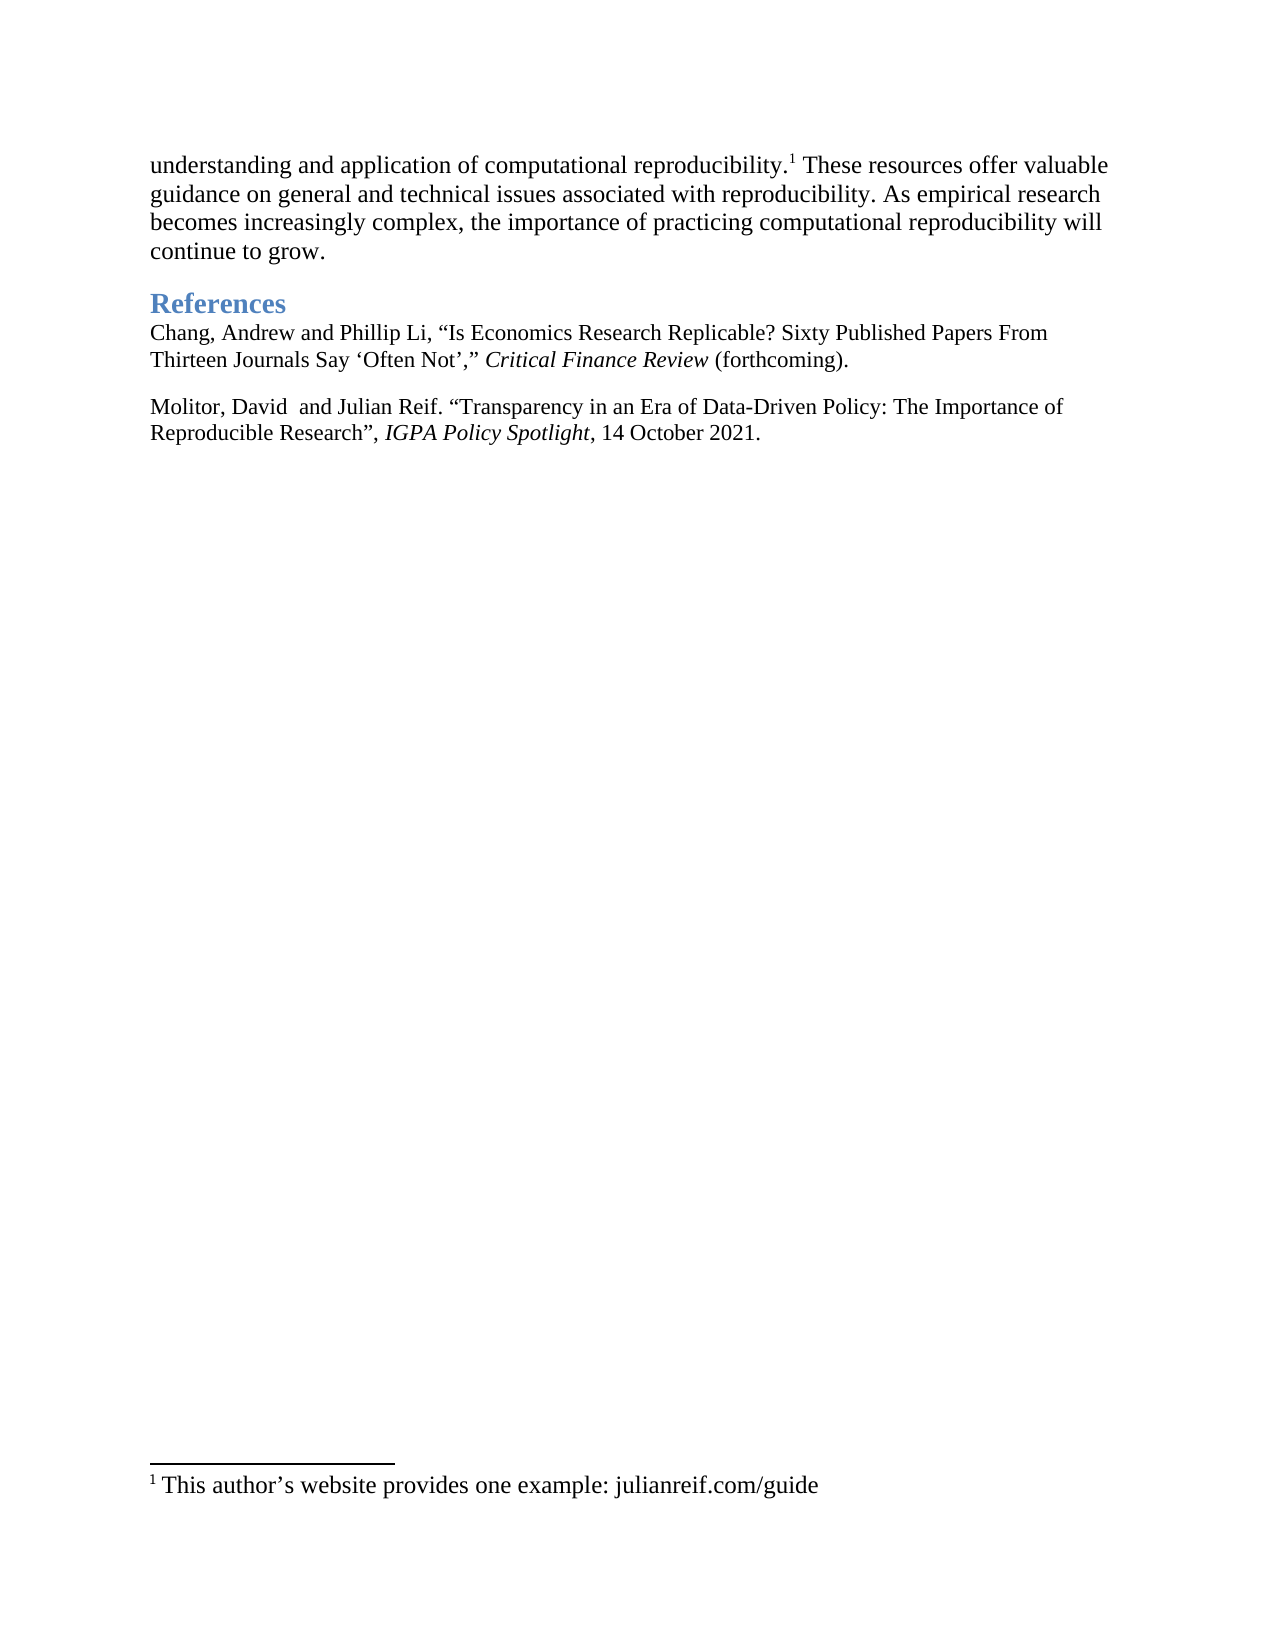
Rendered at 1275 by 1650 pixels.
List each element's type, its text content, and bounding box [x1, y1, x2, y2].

text Molitor, David and Julian Reif. “Transparency in an Era of Data-Driven Policy: The Importance of Reproducible Research”, IGPA Policy Spotlight, 14 October 2021. [150, 393, 1125, 446]
subtitle References [150, 286, 1125, 319]
text Chang, Andrew and Phillip Li, “Is Economics Research Replicable? Sixty Published Papers From Thirteen Journals Say ‘Often Not’,” Critical Finance Review (forthcoming). [150, 319, 1125, 372]
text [150, 150, 1125, 265]
